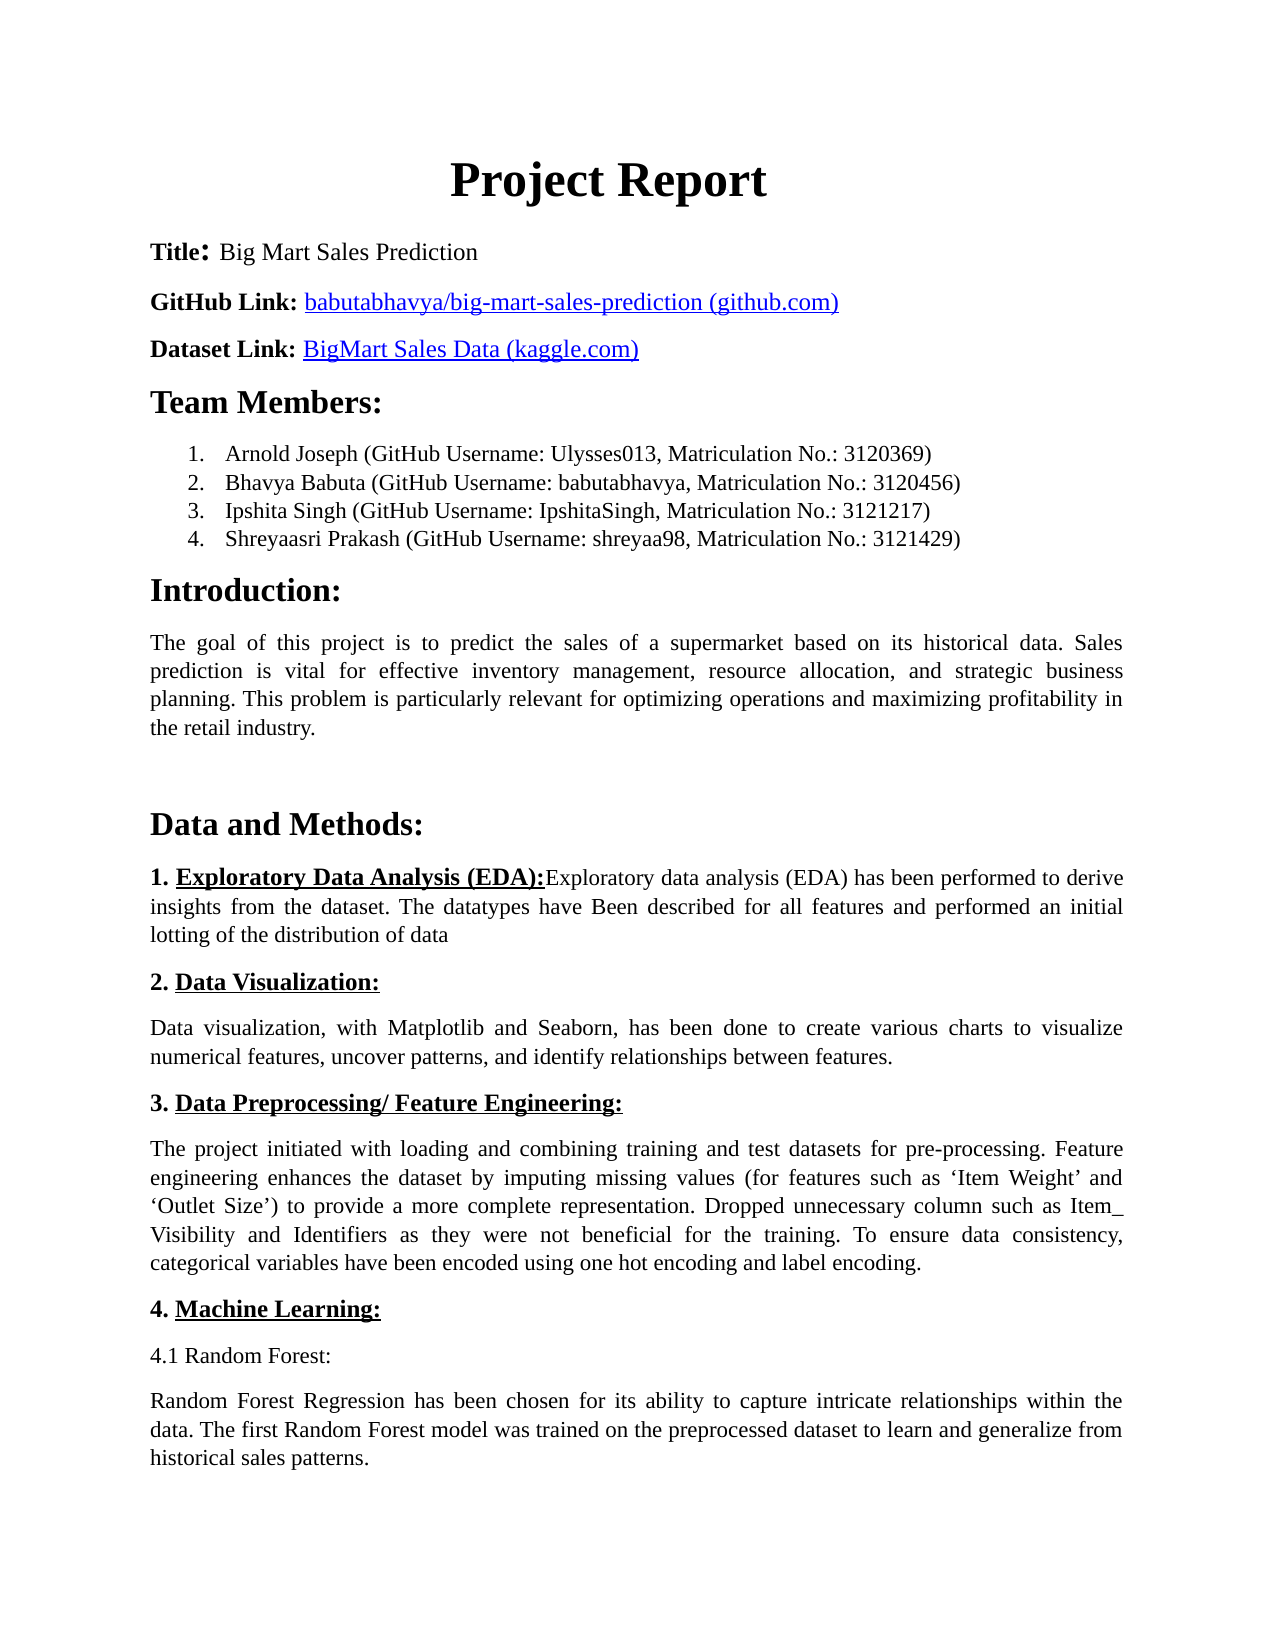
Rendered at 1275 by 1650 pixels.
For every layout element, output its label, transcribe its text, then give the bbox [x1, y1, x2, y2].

text 3. Data Preprocessing/ Feature Engineering: [150, 1088, 1125, 1117]
text The project initiated with loading and combining training and test datasets for pre-processing. Feature engineering enhances the dataset by imputing missing values (for features such as ‘Item Weight’ and ‘Outlet Size’) to provide a more complete representation. Dropped unnecessary column such as Item_ Visibility and Identifiers as they were not beneficial for the training. To ensure data consistency, categorical variables have been encoded using one hot encoding and label encoding. [150, 1136, 1125, 1276]
text 4. Machine Learning: [150, 1294, 1125, 1323]
text Team Members: [150, 382, 1125, 421]
text Data and Methods: [150, 804, 1125, 842]
text Title: Big Mart Sales Prediction [150, 229, 1125, 267]
list Arnold Joseph (GitHub Username: Ulysses013, Matriculation No.: 3120369) [187, 440, 1125, 467]
text The goal of this project is to predict the sales of a supermarket based on its historical data. Sales prediction is vital for effective inventory management, resource allocation, and strategic business planning. This problem is particularly relevant for optimizing operations and maximizing profitability in the retail industry. [150, 629, 1125, 740]
list Bhavya Babuta (GitHub Username: babutabhavya, Matriculation No.: 3120456) [187, 469, 1125, 495]
list Ipshita Singh (GitHub Username: IpshitaSingh, Matriculation No.: 3121217) [187, 497, 1125, 523]
text 2. Data Visualization: [150, 967, 1125, 995]
text Dataset Link: BigMart Sales Data (kaggle.com) [150, 334, 1125, 363]
list 4.1 Random Forest: [150, 1342, 1125, 1368]
list Shreyaasri Prakash (GitHub Username: shreyaa98, Matriculation No.: 3121429) [187, 526, 1125, 552]
text Project Report [375, 150, 1125, 207]
text Introduction: [150, 571, 1125, 609]
text Random Forest Regression has been chosen for its ability to capture intricate relationships within the data. The first Random Forest model was trained on the preprocessed dataset to learn and generalize from historical sales patterns. [150, 1387, 1125, 1470]
text Data visualization, with Matplotlib and Seaborn, has been done to create various charts to visualize numerical features, uncover patterns, and identify relationships between features. [150, 1014, 1125, 1069]
text GitHub Link: babutabhavya/big-mart-sales-prediction (github.com) [150, 287, 1125, 316]
text 1. Exploratory Data Analysis (EDA):Exploratory data analysis (EDA) has been performed to derive insights from the dataset. The datatypes have Been described for all features and performed an initial lotting of the distribution of data [150, 862, 1125, 948]
